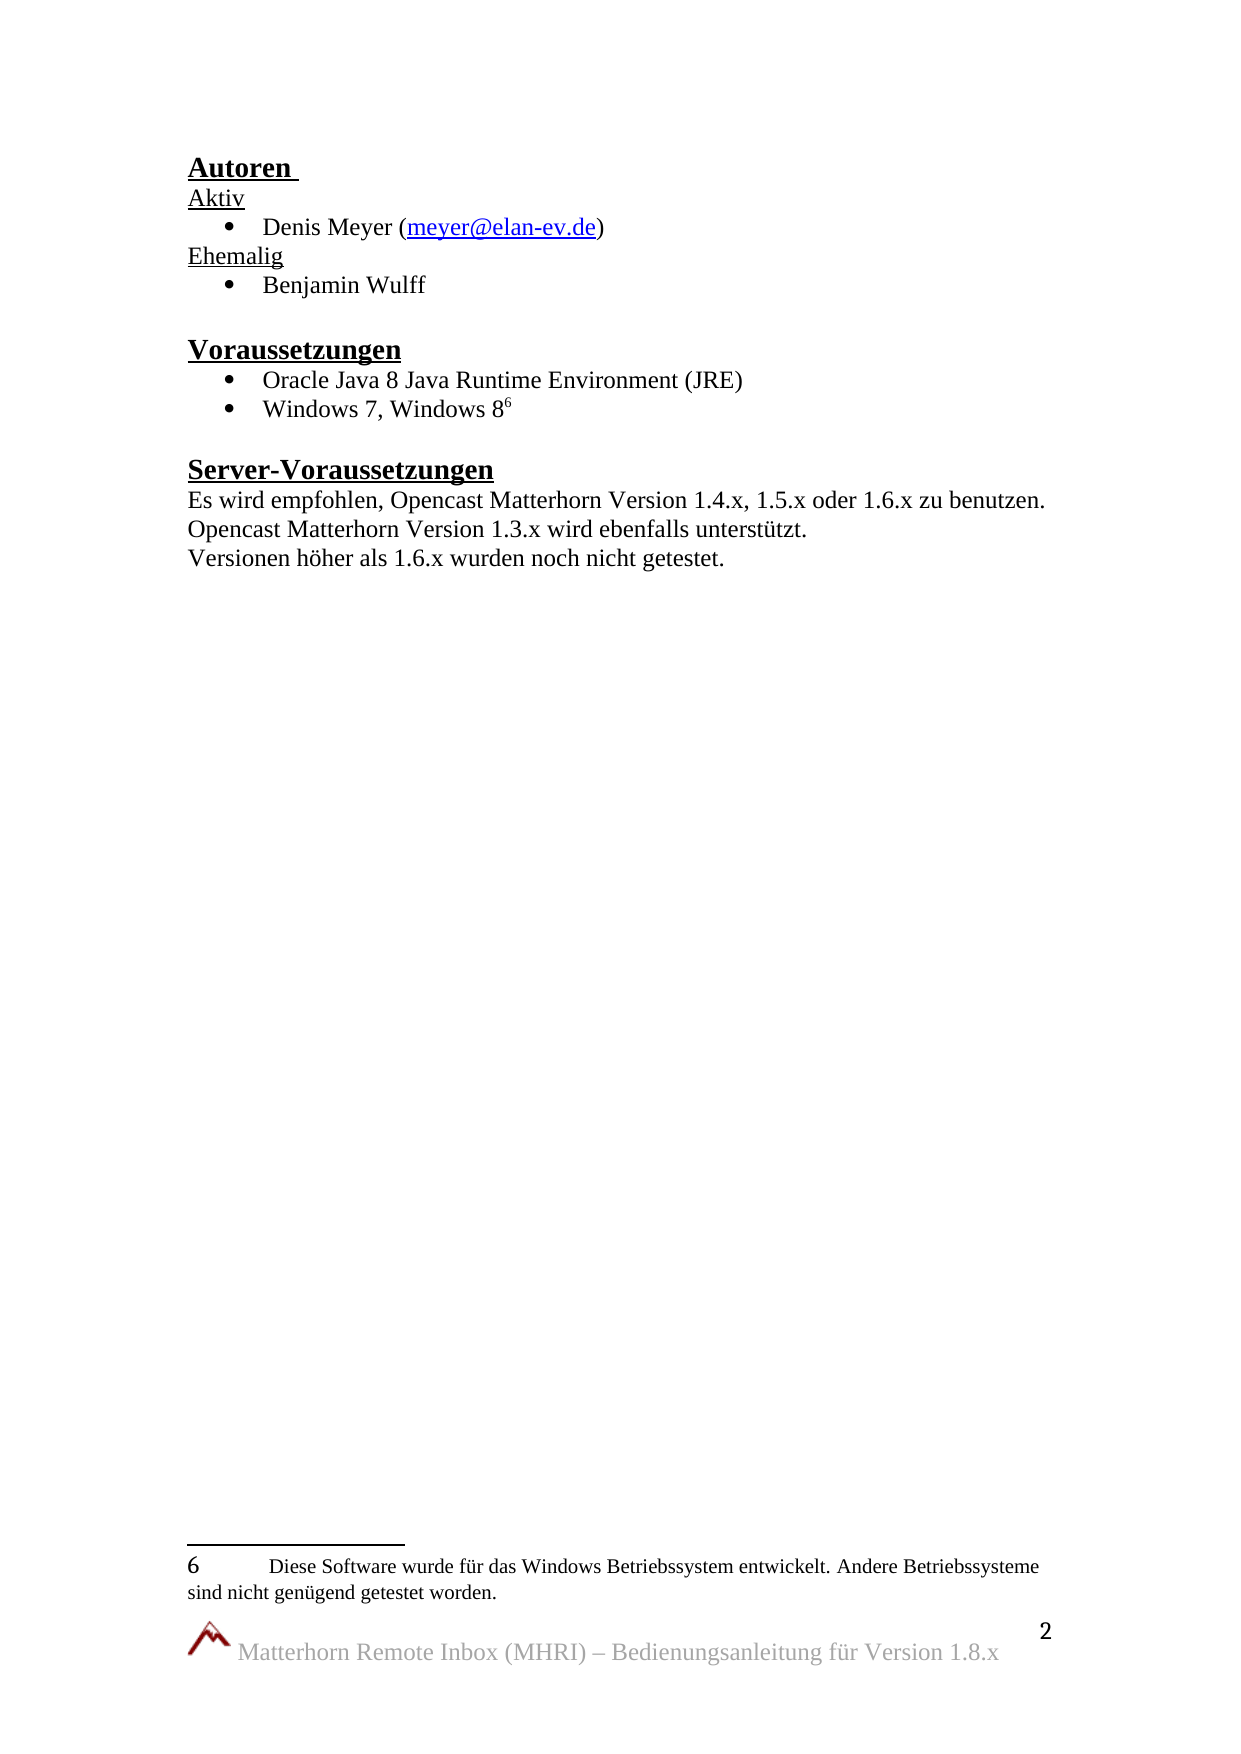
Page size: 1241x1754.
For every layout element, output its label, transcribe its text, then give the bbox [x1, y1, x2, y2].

list Oracle Java 8 Java Runtime Environment (JRE) [225, 366, 1053, 394]
text Voraussetzungen [187, 332, 1053, 366]
text Versionen höher als 1.6.x wurden noch nicht getestet. [187, 543, 1053, 572]
picture [187, 1616, 231, 1660]
list Denis Meyer (meyer@elan-ev.de) [225, 212, 1053, 241]
list Windows 7, Windows 8 [225, 394, 1053, 423]
text Server-Voraussetzungen [187, 452, 1053, 485]
text Opencast Matterhorn Version 1.3.x wird ebenfalls unterstützt. [187, 514, 1053, 543]
text Es wird empfohlen, Opencast Matterhorn Version 1.4.x, 1.5.x oder 1.6.x zu benutzen. [187, 485, 1053, 514]
list Benjamin Wulff [225, 270, 1053, 298]
text Autoren [187, 150, 1053, 183]
text Ehemalig [187, 241, 1053, 270]
text Aktiv [187, 183, 1053, 212]
